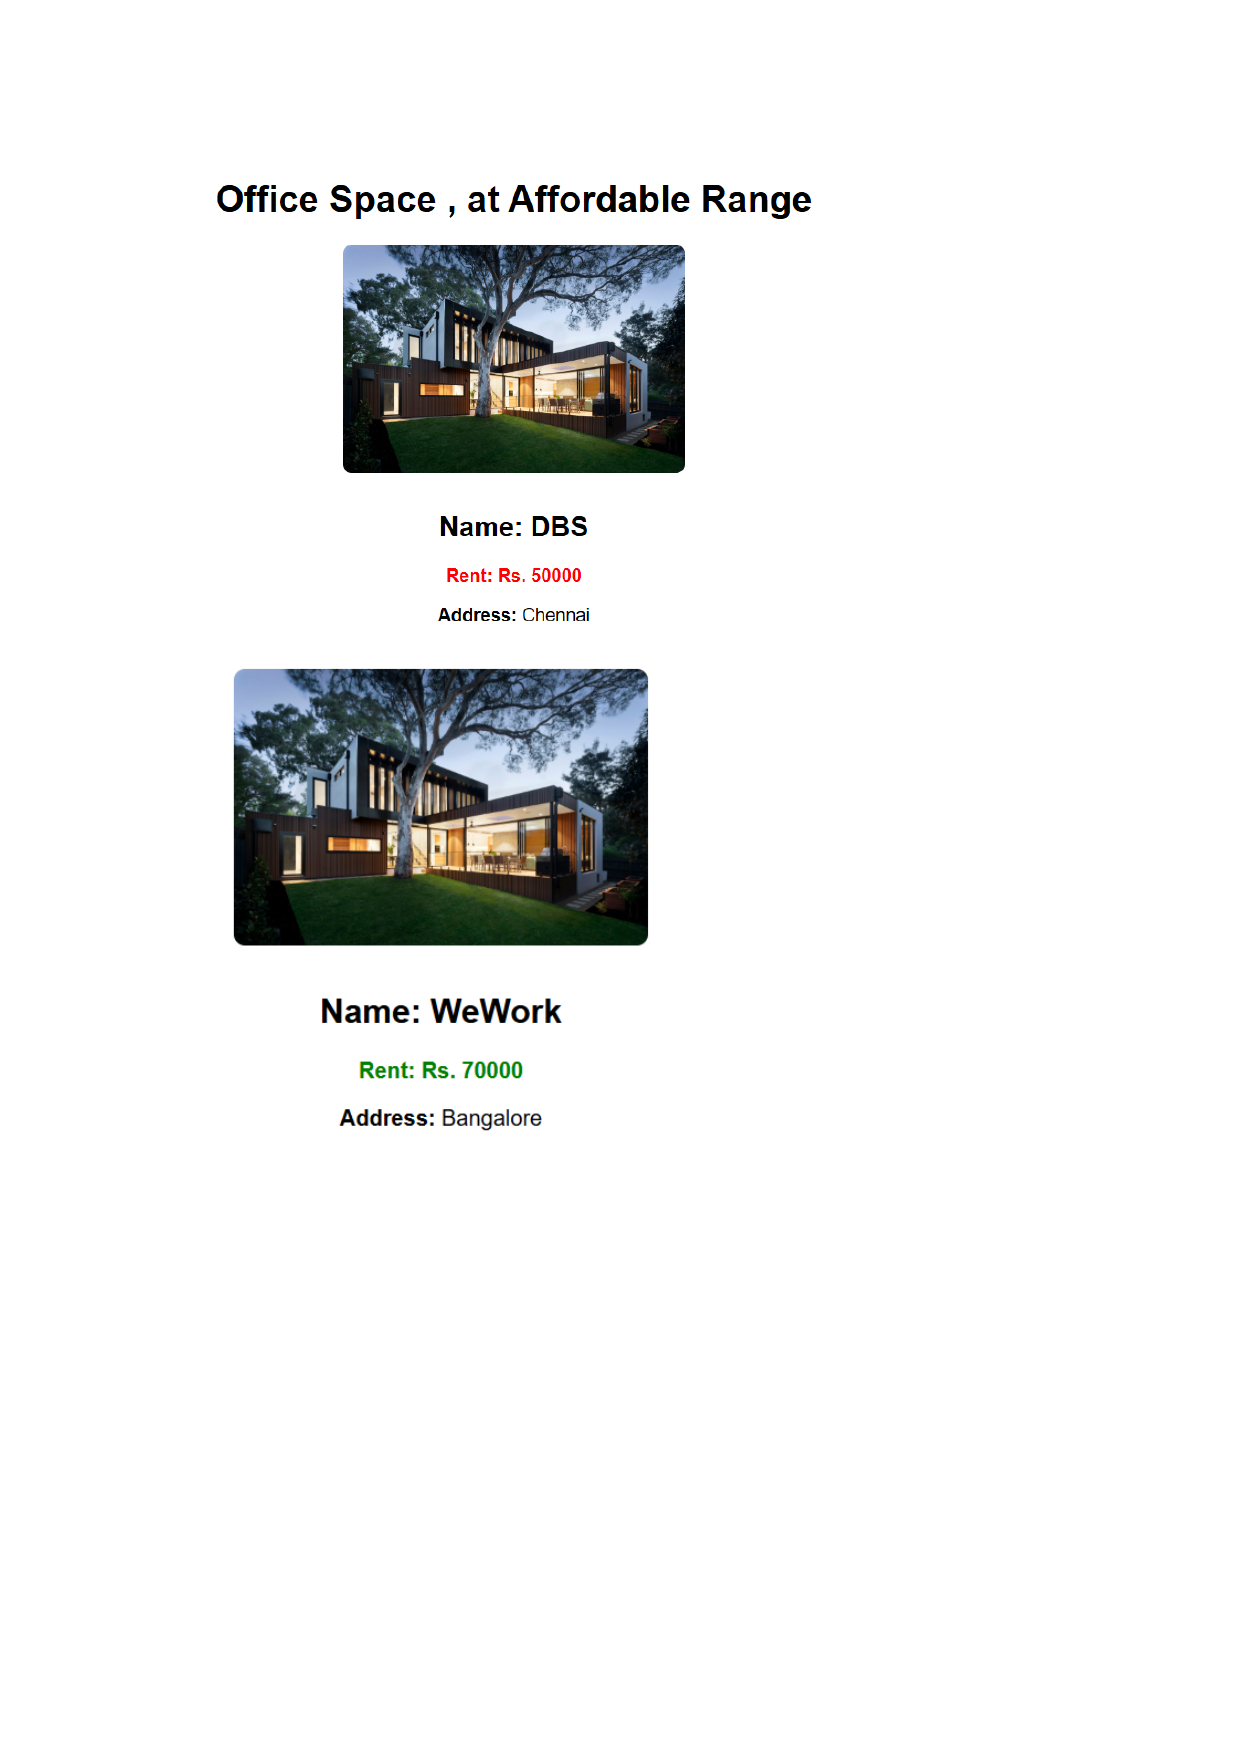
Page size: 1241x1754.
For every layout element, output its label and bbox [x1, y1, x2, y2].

picture [150, 648, 806, 1138]
picture [150, 150, 886, 631]
